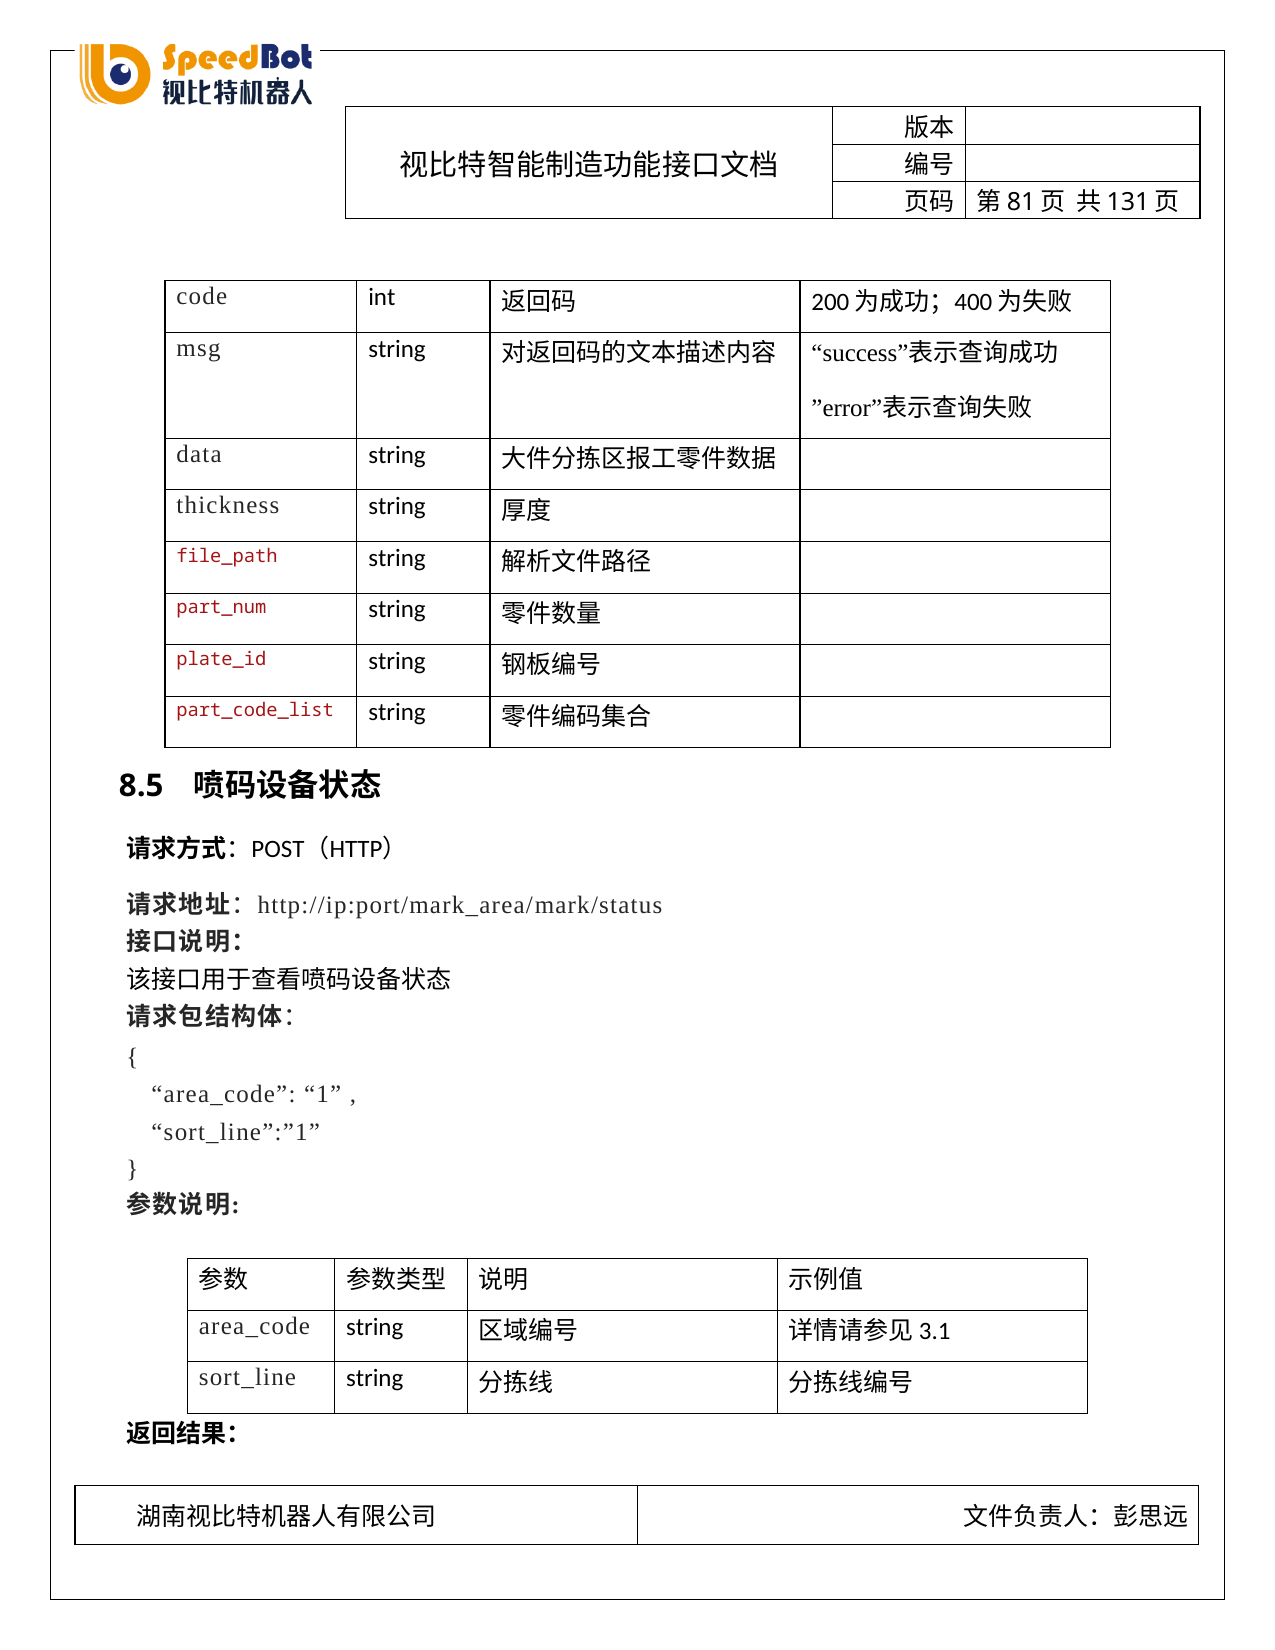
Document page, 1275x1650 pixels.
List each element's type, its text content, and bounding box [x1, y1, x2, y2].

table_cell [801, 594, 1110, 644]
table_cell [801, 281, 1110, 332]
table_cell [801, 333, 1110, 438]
list “area_code”: “1” , [151, 1071, 1200, 1108]
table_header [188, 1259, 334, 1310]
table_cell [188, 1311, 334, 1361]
list } [126, 1146, 1200, 1183]
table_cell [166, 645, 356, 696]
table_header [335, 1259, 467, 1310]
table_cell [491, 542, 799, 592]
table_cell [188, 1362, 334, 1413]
list 请求方式：POST（HTTP） [126, 829, 1200, 865]
list 请求地址：http://ip:port/mark_area/mark/status [126, 883, 1200, 921]
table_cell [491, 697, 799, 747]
list 接口说明： [126, 921, 1200, 958]
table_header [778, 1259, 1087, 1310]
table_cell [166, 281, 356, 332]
picture [73, 20, 320, 127]
list 该接口用于查看喷码设备状态 [126, 958, 1200, 996]
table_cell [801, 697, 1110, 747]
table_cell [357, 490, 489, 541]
list { [126, 1033, 1200, 1071]
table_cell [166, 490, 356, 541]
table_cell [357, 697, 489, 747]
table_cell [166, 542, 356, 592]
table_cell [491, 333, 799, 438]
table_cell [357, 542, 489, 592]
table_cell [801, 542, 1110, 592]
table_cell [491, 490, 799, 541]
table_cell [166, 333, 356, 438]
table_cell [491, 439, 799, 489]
list 请求包结构体： [126, 996, 1200, 1033]
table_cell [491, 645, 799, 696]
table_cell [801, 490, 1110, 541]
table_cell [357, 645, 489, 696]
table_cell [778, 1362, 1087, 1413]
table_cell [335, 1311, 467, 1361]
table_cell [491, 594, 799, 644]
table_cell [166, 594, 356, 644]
list 参数说明: [126, 1183, 1200, 1221]
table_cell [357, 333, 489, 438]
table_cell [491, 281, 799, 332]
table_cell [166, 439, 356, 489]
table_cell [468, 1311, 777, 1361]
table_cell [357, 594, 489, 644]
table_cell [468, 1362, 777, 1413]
list “sort_line”:”1” [151, 1108, 1200, 1146]
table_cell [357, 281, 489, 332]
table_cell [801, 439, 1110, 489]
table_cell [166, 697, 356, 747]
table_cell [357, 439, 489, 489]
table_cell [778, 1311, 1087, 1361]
list 返回结果： [126, 1414, 1200, 1450]
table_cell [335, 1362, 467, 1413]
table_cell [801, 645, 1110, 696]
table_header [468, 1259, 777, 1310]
subtitle 喷码设备状态 [119, 761, 1200, 806]
